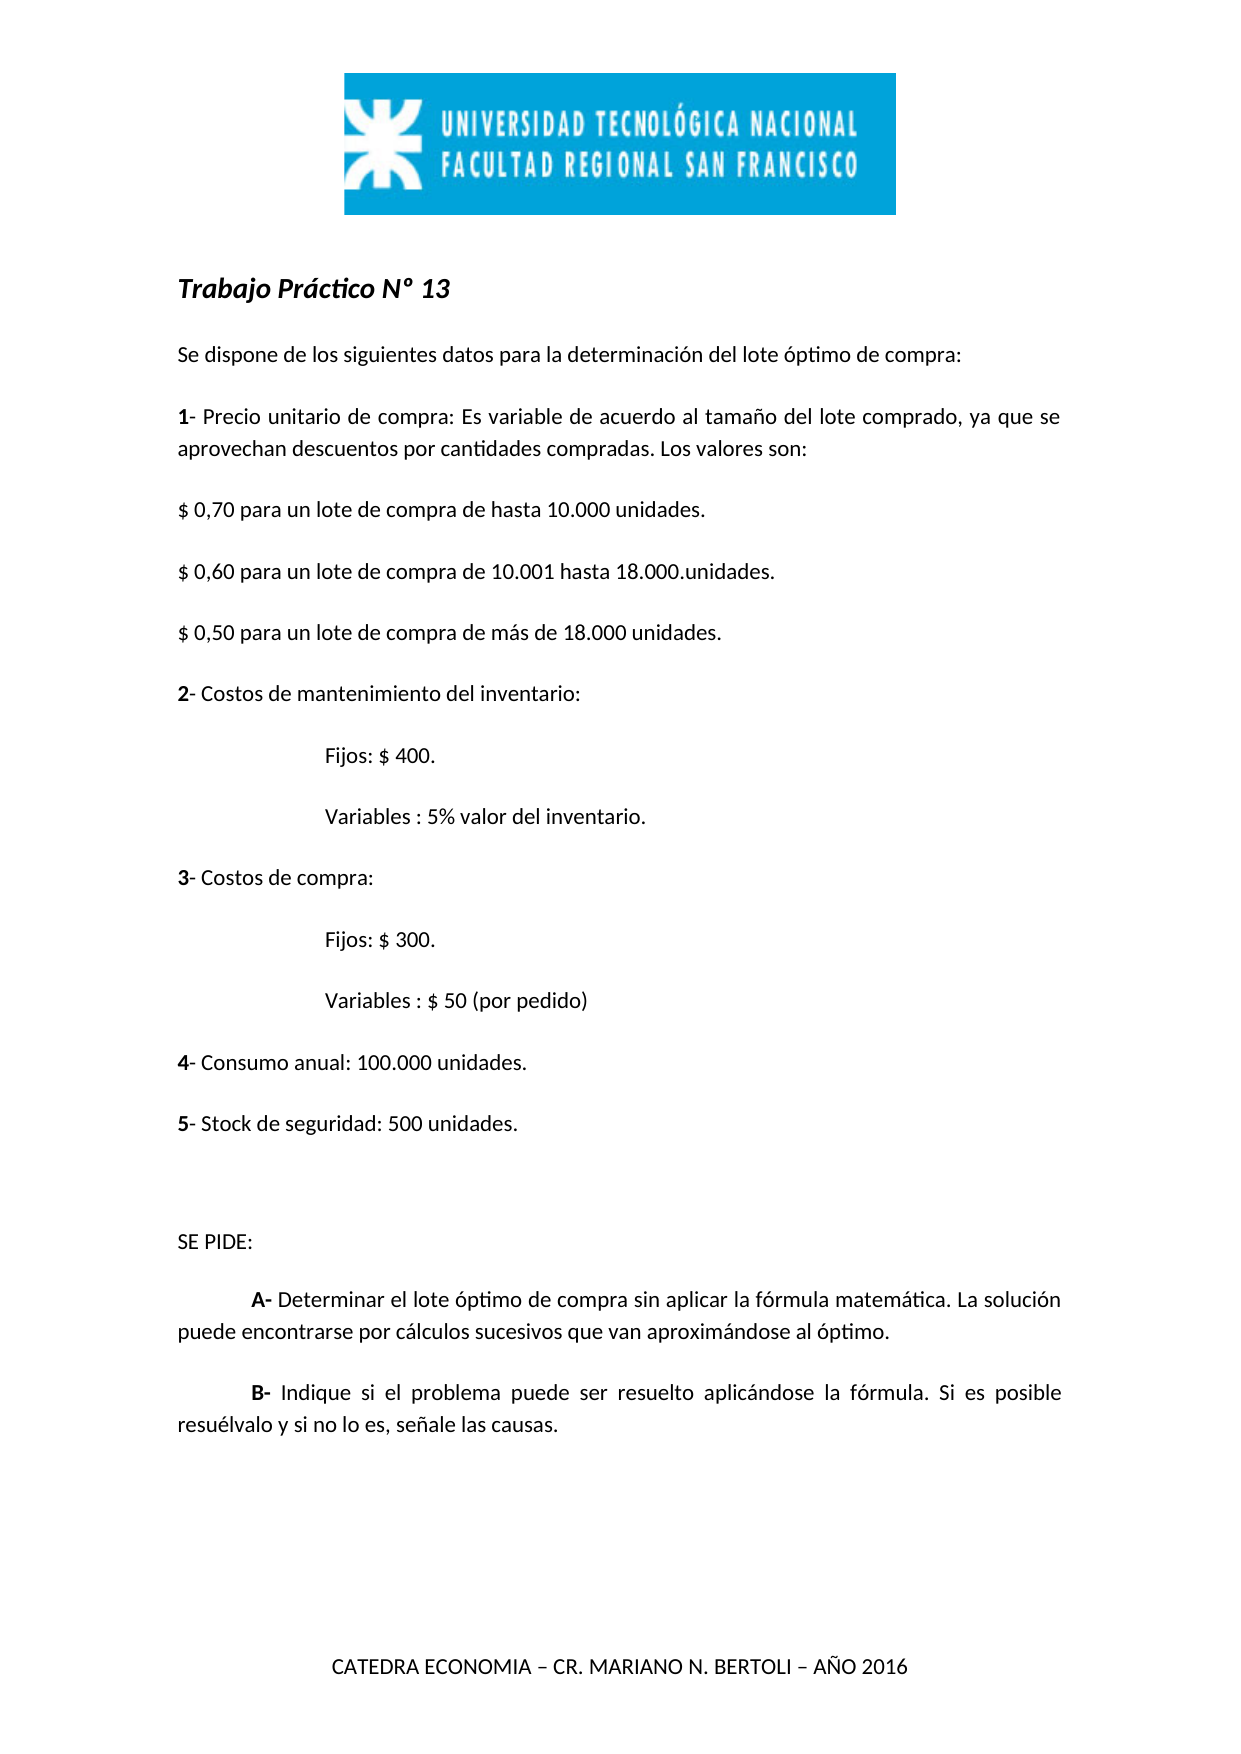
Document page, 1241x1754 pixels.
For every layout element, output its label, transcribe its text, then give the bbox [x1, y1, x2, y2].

picture [558, 111, 569, 137]
picture [690, 111, 700, 137]
picture [565, 151, 575, 177]
picture [442, 151, 450, 177]
picture [647, 151, 659, 177]
text Fijos: $ 400. [177, 741, 1063, 769]
picture [738, 151, 745, 177]
picture [705, 111, 709, 136]
picture [810, 151, 814, 177]
text $ 0,60 para un lote de compra de 10.001 hasta 18.000.unidades. [177, 557, 1063, 585]
picture [497, 111, 505, 137]
picture [663, 111, 670, 137]
picture [508, 111, 518, 136]
picture [796, 151, 805, 178]
picture [846, 151, 856, 178]
picture [780, 151, 791, 177]
picture [580, 152, 588, 177]
picture [482, 111, 493, 136]
picture [483, 152, 493, 178]
text Variables : 5% valor del inventario. [177, 802, 1063, 830]
picture [618, 151, 629, 178]
picture [344, 99, 422, 190]
picture [686, 151, 694, 178]
picture [713, 151, 724, 177]
text Se dispone de los siguientes datos para la determinación del lote óptimo de compra: [177, 341, 1063, 368]
picture [749, 151, 759, 177]
picture [665, 151, 673, 177]
text B- Indique si el problema puede ser resuelto aplicándose la fórmula. Si es posible resuélvalo y si no lo es, señale las causas. [177, 1378, 1063, 1438]
picture [543, 151, 553, 177]
text Variables : $ 50 (por pedido) [177, 986, 1063, 1014]
text 3- Costos de compra: [177, 863, 1063, 892]
picture [635, 111, 659, 137]
picture [522, 111, 530, 137]
picture [610, 111, 618, 137]
picture [498, 151, 506, 177]
text SE PIDE: [177, 1227, 1063, 1256]
picture [620, 111, 631, 137]
text $ 0,50 para un lote de compra de más de 18.000 unidades. [177, 618, 1063, 646]
picture [472, 111, 476, 136]
picture [834, 111, 846, 136]
picture [442, 111, 453, 137]
text A- Determinar el lote óptimo de compra sin aplicar la fórmula matemática. La solución puede encontrarse por cálculos sucesivos que van aproximándose al óptimo. [177, 1285, 1063, 1345]
picture [832, 151, 842, 178]
picture [697, 151, 708, 177]
picture [471, 151, 479, 178]
picture [781, 111, 791, 137]
picture [804, 111, 815, 137]
picture [591, 151, 603, 178]
picture [764, 151, 775, 177]
text Trabajo Práctico Nº 13 [177, 270, 1063, 306]
text 5- Stock de seguridad: 500 unidades. [177, 1109, 1063, 1137]
picture [751, 111, 762, 136]
picture [574, 111, 584, 136]
picture [606, 150, 611, 177]
picture [849, 111, 856, 137]
picture [674, 103, 686, 137]
picture [766, 111, 776, 136]
picture [819, 111, 830, 136]
text 4- Consumo anual: 100.000 unidades. [177, 1048, 1063, 1076]
picture [544, 111, 554, 137]
picture [453, 151, 464, 178]
text Fijos: $ 300. [177, 925, 1063, 953]
picture [727, 111, 738, 137]
picture [596, 111, 606, 136]
picture [525, 151, 536, 177]
picture [456, 111, 468, 137]
picture [715, 111, 723, 137]
picture [633, 152, 644, 177]
text $ 0,70 para un lote de compra de hasta 10.000 unidades. [177, 495, 1063, 523]
text 2- Costos de mantenimiento del inventario: [177, 679, 1063, 707]
picture [511, 151, 520, 177]
picture [819, 151, 827, 178]
text 1- Precio unitario de compra: Es variable de acuerdo al tamaño del lote comprado, ya que se aprovechan descuentos por cantidades compradas. Los valores son: [177, 402, 1063, 462]
